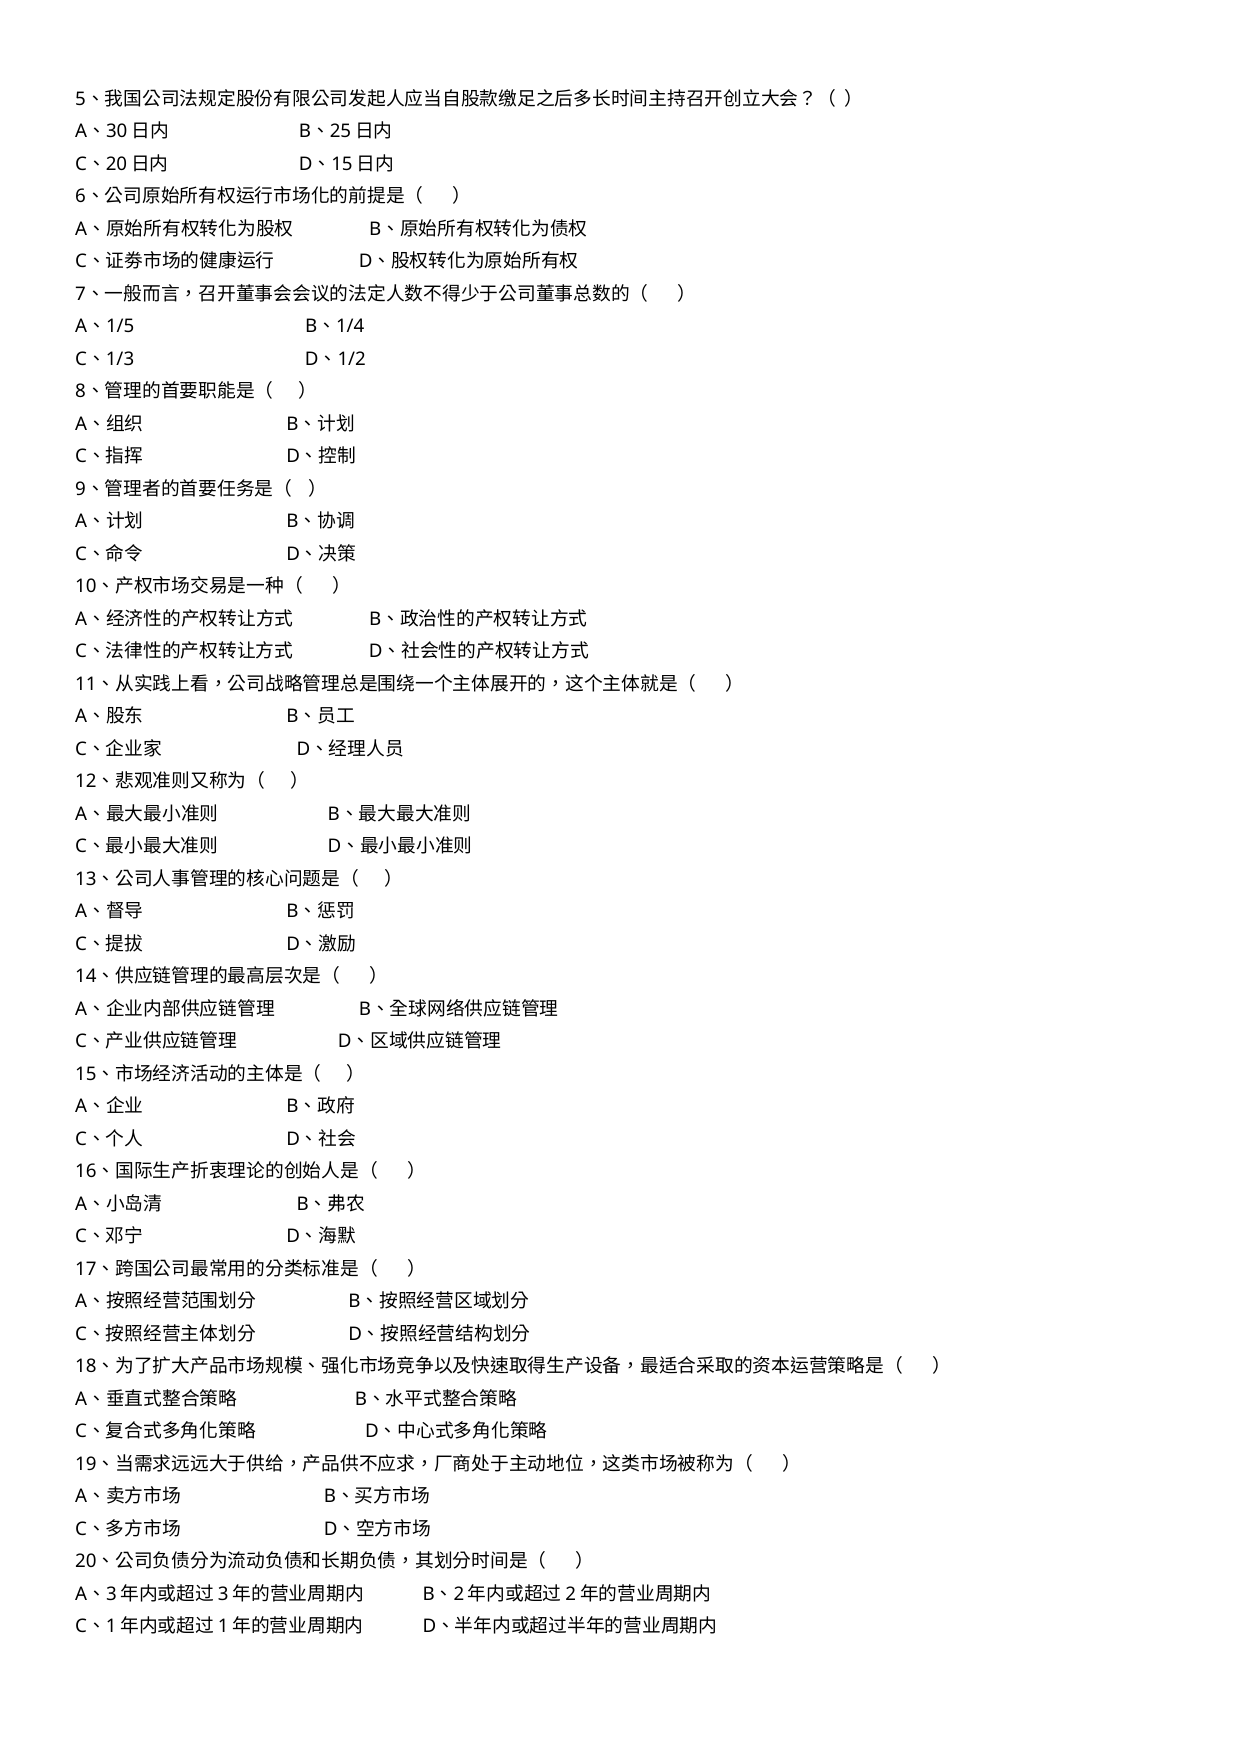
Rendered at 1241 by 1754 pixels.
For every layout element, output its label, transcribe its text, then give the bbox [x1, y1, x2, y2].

text 5、我国公司法规定股份有限公司发起人应当自股款缴足之后多长时间主持召开创立大会？（ ） [75, 81, 1165, 113]
text C、指挥 D、控制 [75, 438, 1165, 471]
text C、个人 D、社会 [75, 1121, 1165, 1153]
text 14、供应链管理的最高层次是（ ） [75, 958, 1165, 991]
text 16、国际生产折衷理论的创始人是（ ） [75, 1153, 1165, 1186]
text C、提拔 D、激励 [75, 926, 1165, 958]
text A、1/5 B、1/4 [75, 308, 1165, 341]
text 7、一般而言，召开董事会会议的法定人数不得少于公司董事总数的（ ） [75, 276, 1165, 308]
text 18、为了扩大产品市场规模、强化市场竞争以及快速取得生产设备，最适合采取的资本运营策略是（ ） [75, 1348, 1165, 1381]
text C、命令 D、决策 [75, 536, 1165, 568]
text A、30日内 B、25日内 [75, 113, 1165, 146]
text C、法律性的产权转让方式 D、社会性的产权转让方式 [75, 633, 1165, 666]
text A、按照经营范围划分 B、按照经营区域划分 [75, 1283, 1165, 1316]
text A、3年内或超过3年的营业周期内 B、2年内或超过2年的营业周期内 [75, 1576, 1165, 1608]
text C、证劵市场的健康运行 D、股权转化为原始所有权 [75, 243, 1165, 276]
text C、企业家 D、经理人员 [75, 731, 1165, 763]
text A、小岛清 B、弗农 [75, 1186, 1165, 1218]
text 20、公司负债分为流动负债和长期负债，其划分时间是（ ） [75, 1543, 1165, 1576]
text 8、管理的首要职能是（ ） [75, 373, 1165, 406]
text A、原始所有权转化为股权 B、原始所有权转化为债权 [75, 211, 1165, 243]
text A、督导 B、惩罚 [75, 893, 1165, 926]
text 13、公司人事管理的核心问题是（ ） [75, 861, 1165, 893]
text A、卖方市场 B、买方市场 [75, 1478, 1165, 1511]
text A、计划 B、协调 [75, 503, 1165, 536]
text 19、当需求远远大于供给，产品供不应求，厂商处于主动地位，这类市场被称为（ ） [75, 1446, 1165, 1478]
text C、1/3 D、1/2 [75, 341, 1165, 373]
text 6、公司原始所有权运行市场化的前提是（ ） [75, 178, 1165, 211]
text C、产业供应链管理 D、区域供应链管理 [75, 1023, 1165, 1056]
text A、经济性的产权转让方式 B、政治性的产权转让方式 [75, 601, 1165, 633]
text C、20日内 D、15日内 [75, 146, 1165, 178]
text C、1年内或超过1年的营业周期内 D、半年内或超过半年的营业周期内 [75, 1608, 1165, 1641]
text C、按照经营主体划分 D、按照经营结构划分 [75, 1316, 1165, 1348]
text A、组织 B、计划 [75, 406, 1165, 438]
text A、股东 B、员工 [75, 698, 1165, 731]
text C、多方市场 D、空方市场 [75, 1511, 1165, 1543]
text A、最大最小准则 B、最大最大准则 [75, 796, 1165, 828]
text A、企业内部供应链管理 B、全球网络供应链管理 [75, 991, 1165, 1023]
text 15、市场经济活动的主体是（ ） [75, 1056, 1165, 1088]
text 12、悲观准则又称为（ ） [75, 763, 1165, 796]
text C、复合式多角化策略 D、中心式多角化策略 [75, 1413, 1165, 1446]
text C、最小最大准则 D、最小最小准则 [75, 828, 1165, 861]
text 11、从实践上看，公司战略管理总是围绕一个主体展开的，这个主体就是（ ） [75, 666, 1165, 698]
text 17、跨国公司最常用的分类标准是（ ） [75, 1251, 1165, 1283]
text 9、管理者的首要任务是（ ） [75, 471, 1165, 503]
text C、邓宁 D、海默 [75, 1218, 1165, 1251]
text A、企业 B、政府 [75, 1088, 1165, 1121]
text A、垂直式整合策略 B、水平式整合策略 [75, 1381, 1165, 1413]
text 10、产权市场交易是一种（ ） [75, 568, 1165, 601]
